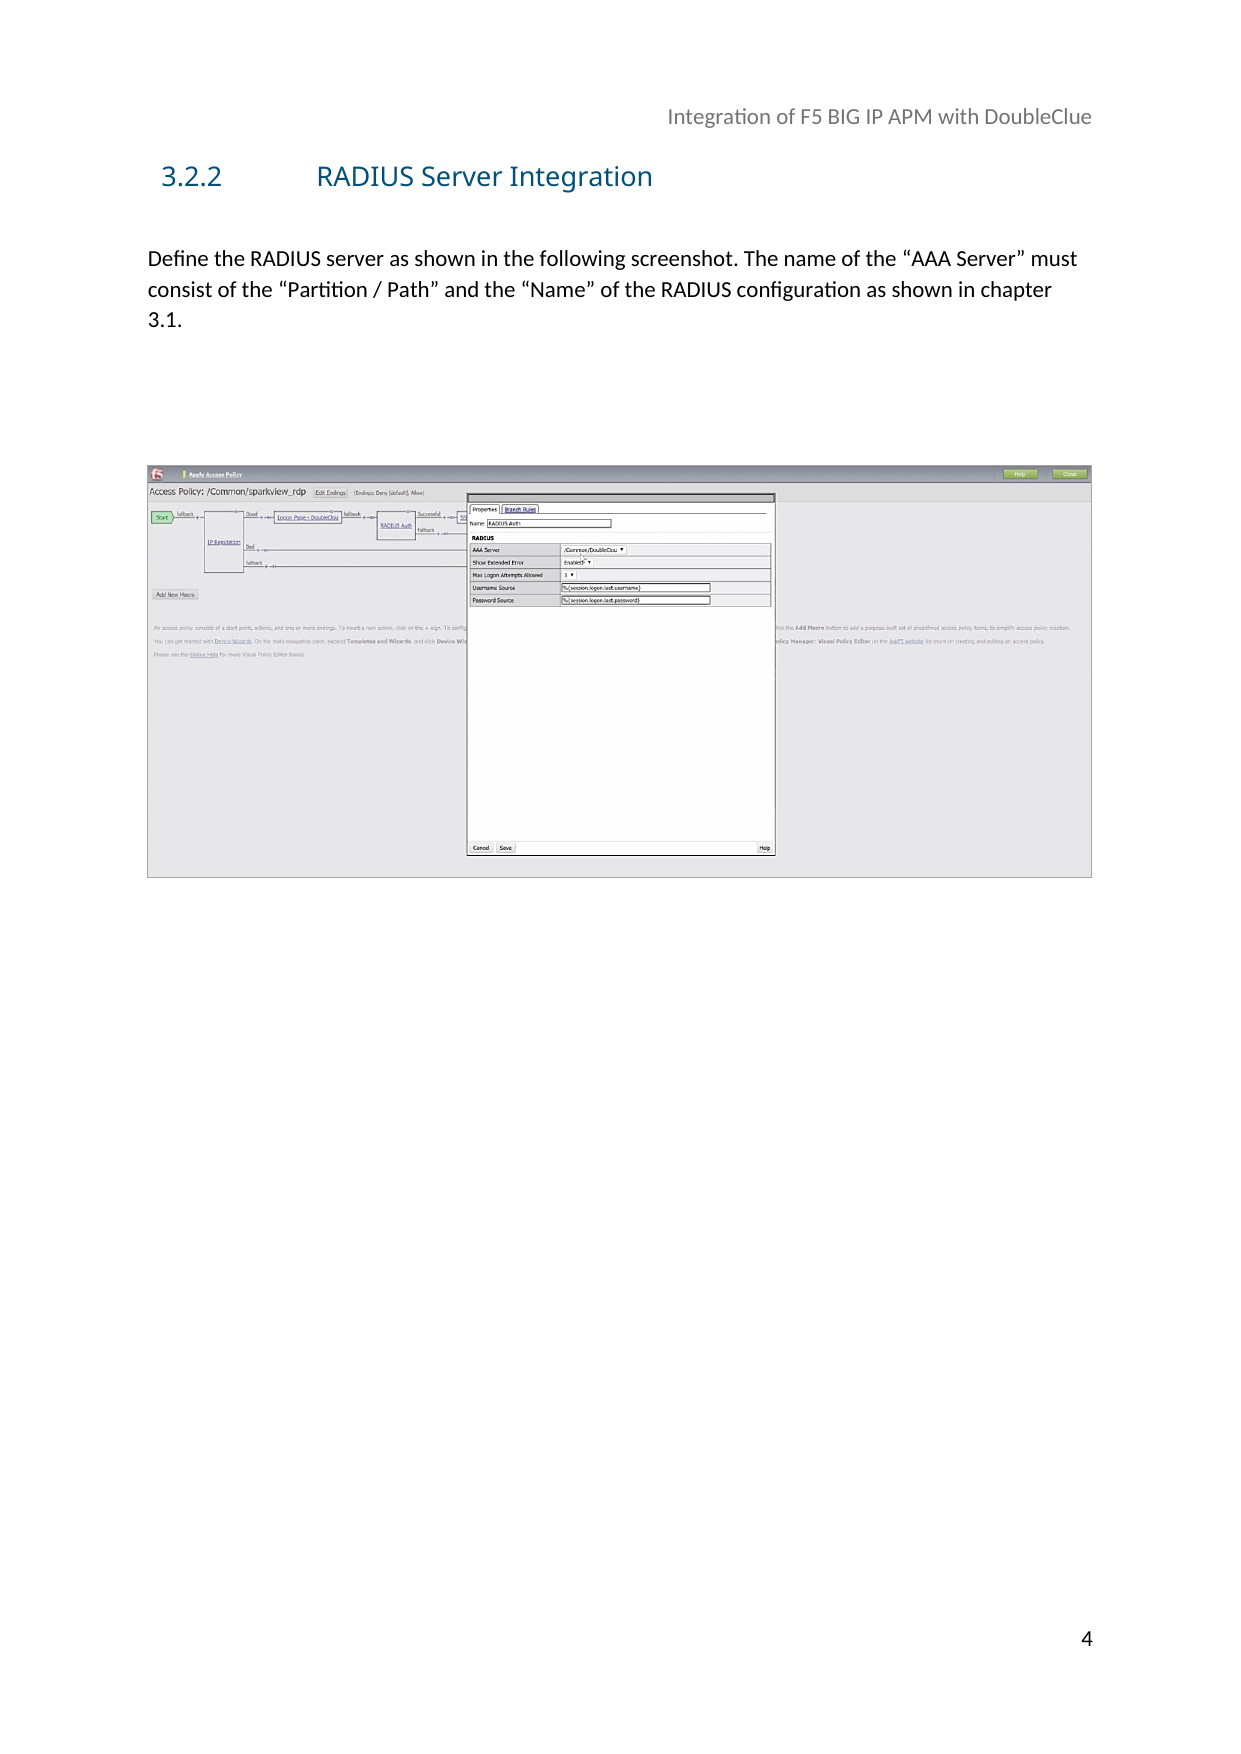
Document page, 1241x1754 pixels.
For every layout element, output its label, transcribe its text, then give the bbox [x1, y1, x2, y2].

picture [148, 466, 1091, 877]
subtitle RADIUS Server Integration [148, 158, 1093, 195]
text Define the RADIUS server as shown in the following screenshot. The name of the “AAA Server” must consist of the “Partition / Path” and the “Name” of the RADIUS configuration as shown in chapter 3.1. [148, 244, 1093, 333]
